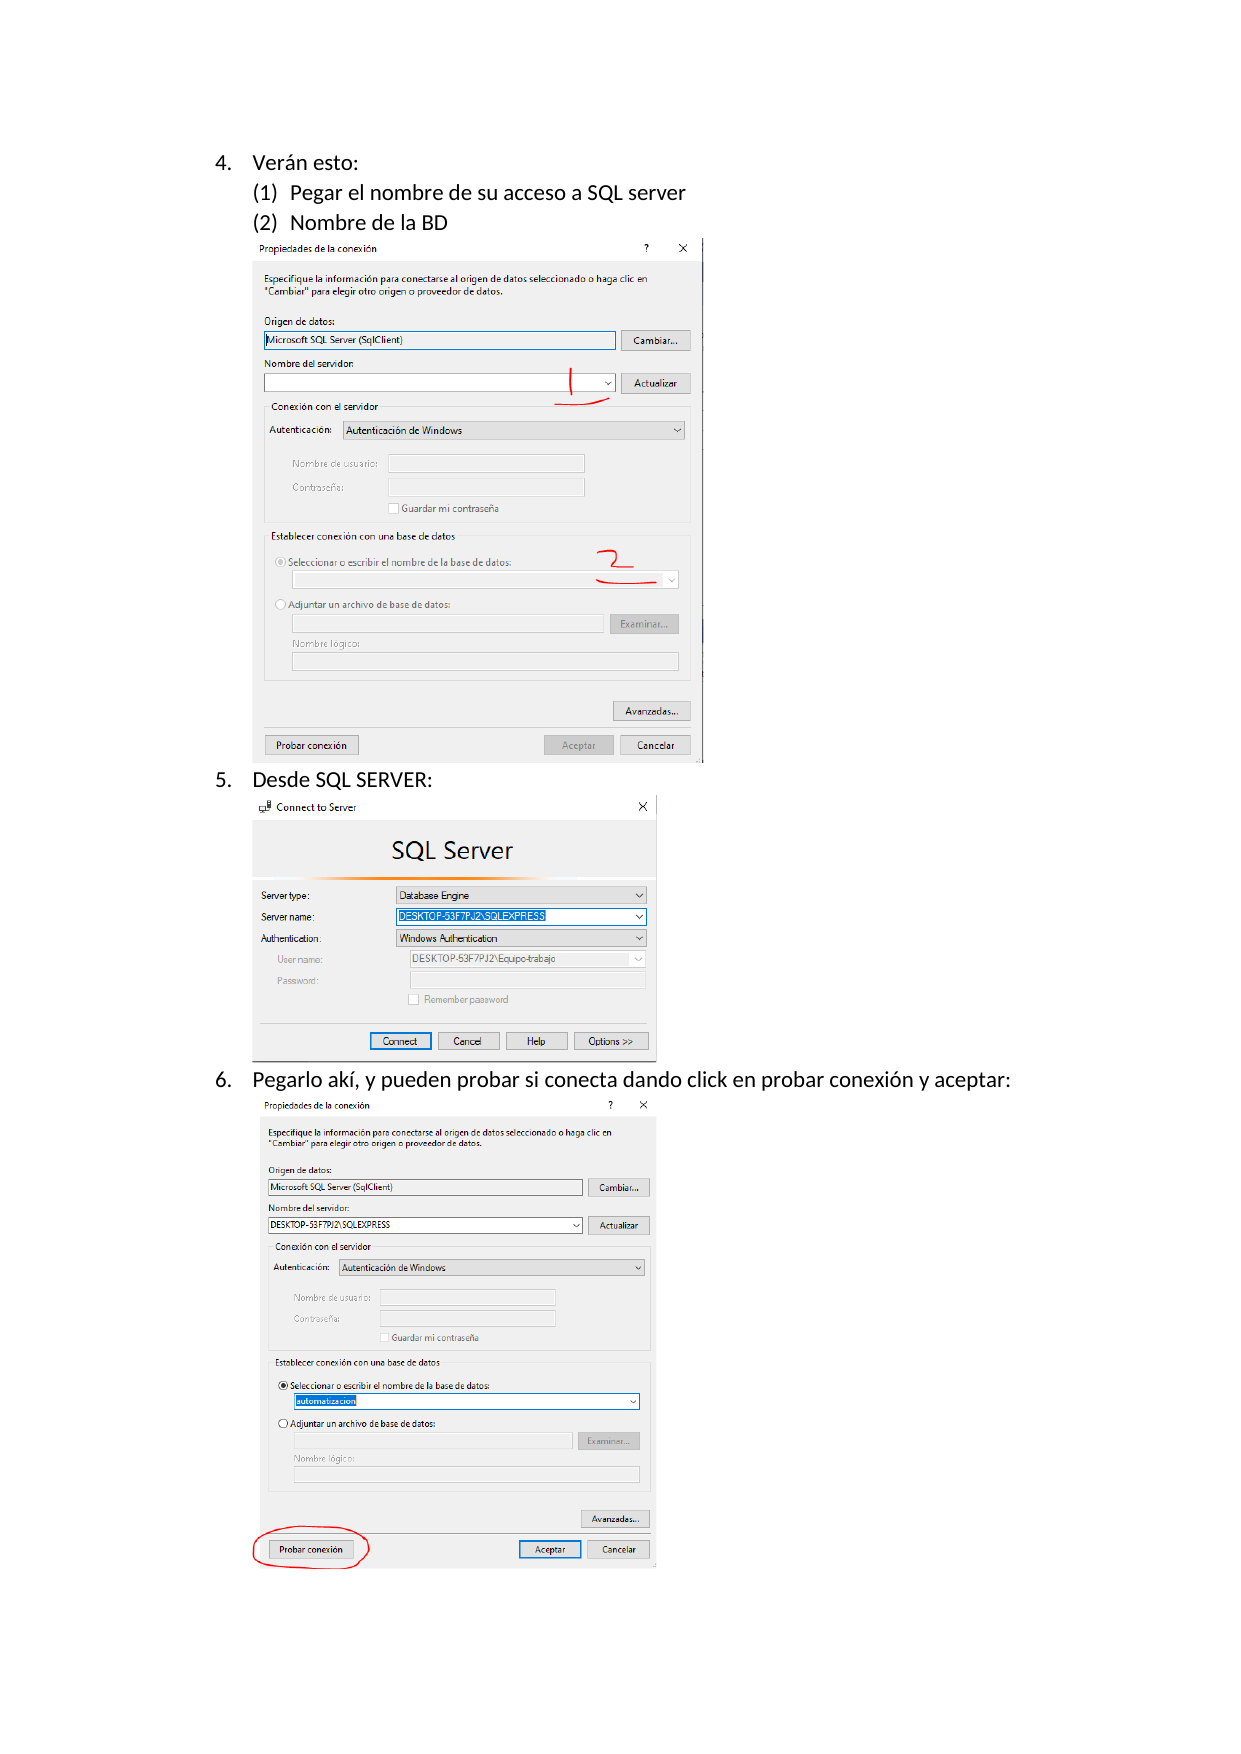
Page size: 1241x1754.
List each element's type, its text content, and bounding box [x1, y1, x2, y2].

picture [252, 795, 657, 1063]
list Pegar el nombre de su acceso a SQL server [252, 178, 1063, 206]
list Verán esto: [215, 148, 1063, 176]
list Nombre de la BD [252, 208, 1063, 236]
list Pegarlo akí, y pueden probar si conecta dando click en probar conexión y aceptar: [215, 1065, 1063, 1093]
list Desde SQL SERVER: [215, 765, 1063, 793]
picture [252, 238, 704, 763]
picture [252, 1095, 657, 1569]
